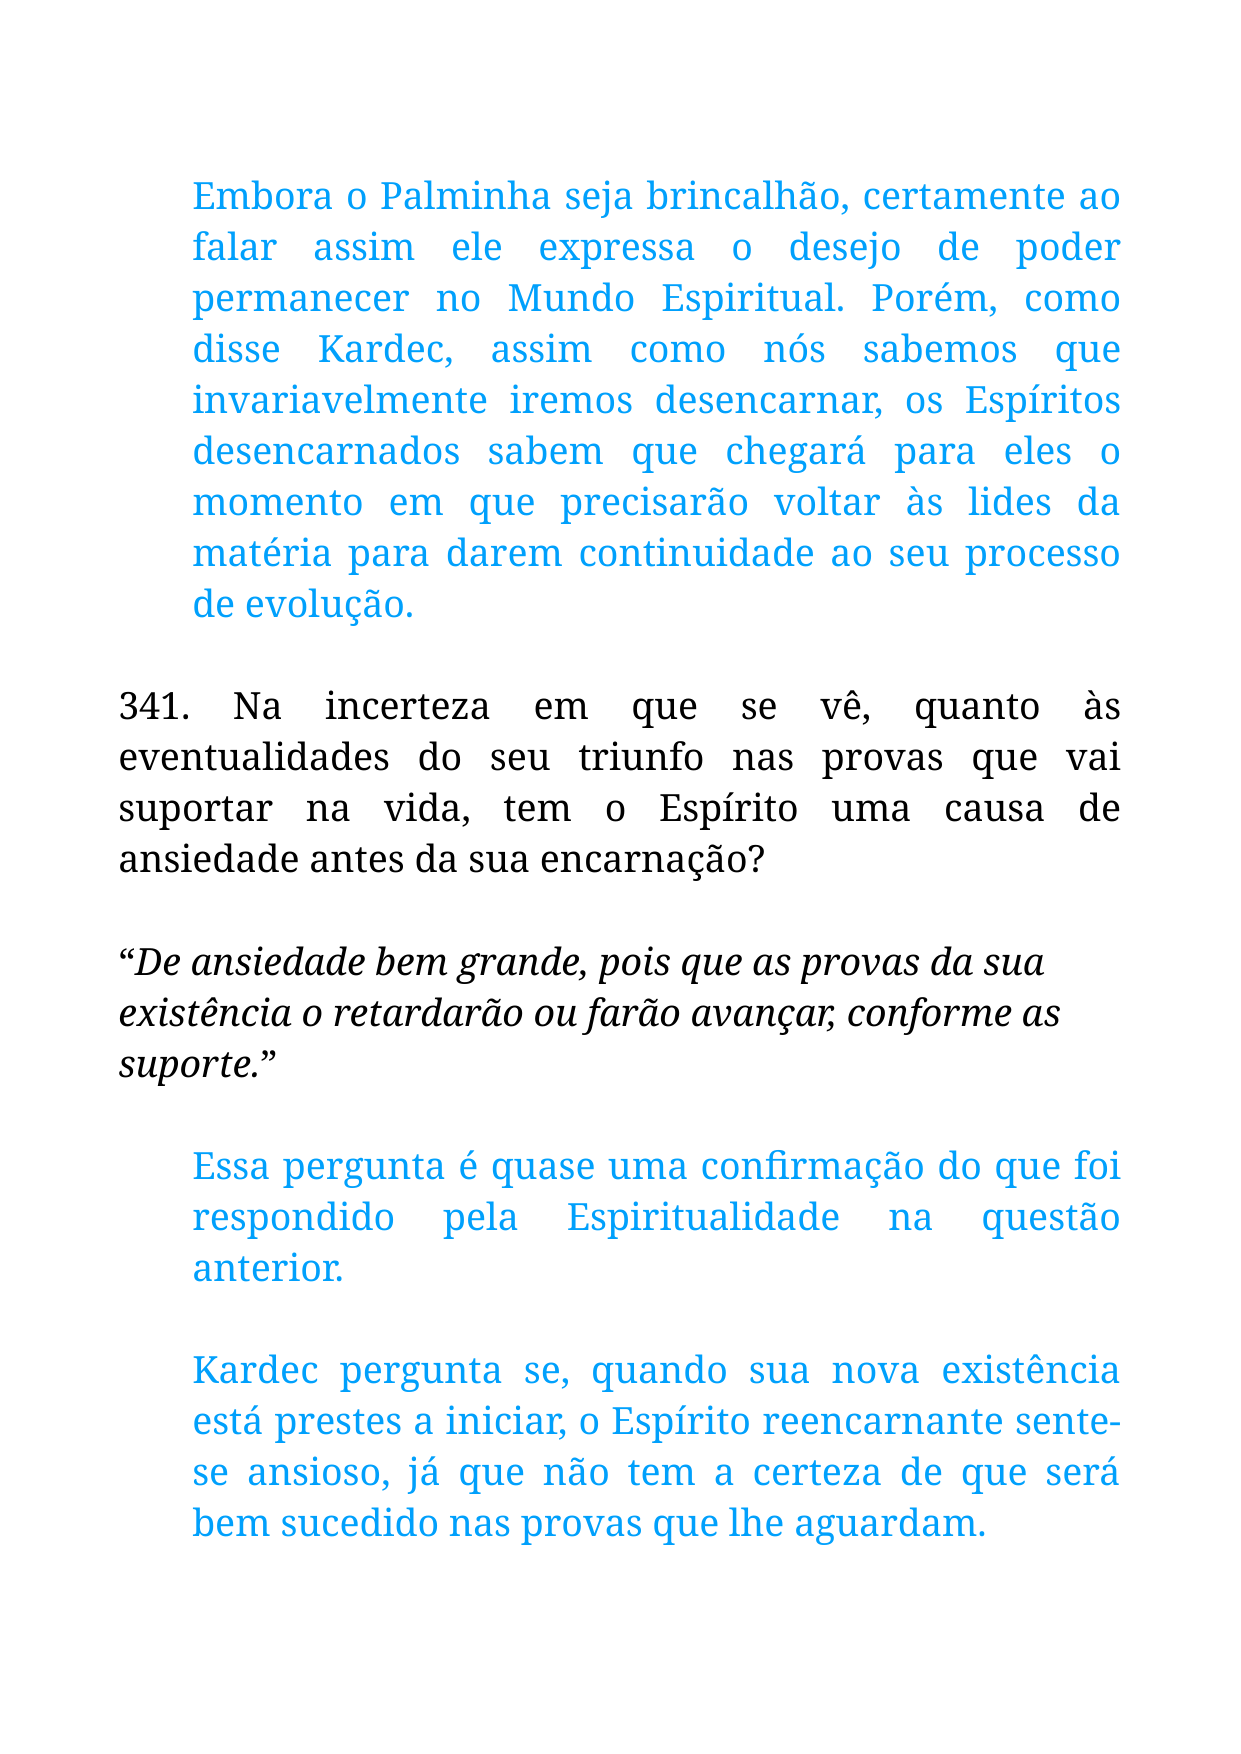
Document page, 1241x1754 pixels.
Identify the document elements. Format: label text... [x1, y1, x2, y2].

text suporte.” [118, 1037, 1122, 1088]
text Kardec pergunta se, quando sua nova existência está prestes a iniciar, o Espírito reencarnante sente-se ansioso, já que não tem a certeza de que será bem sucedido nas provas que lhe aguardam. [192, 1343, 1122, 1547]
text “De ansiedade bem grande, pois que as provas da sua [118, 935, 1122, 986]
text 341. Na incerteza em que se vê, quanto às eventualidades do seu triunfo nas provas que vai suportar na vida, tem o Espírito uma causa de ansiedade antes da sua encarnação? [118, 679, 1122, 884]
text Embora o Palminha seja brincalhão, certamente ao falar assim ele expressa o desejo de poder permanecer no Mundo Espiritual. Porém, como disse Kardec, assim como nós sabemos que invariavelmente iremos desencarnar, os Espíritos desencarnados sabem que chegará para eles o momento em que precisarão voltar às lides da matéria para darem continuidade ao seu processo de evolução. [192, 169, 1122, 628]
text existência o retardarão ou farão avançar, conforme as [118, 986, 1122, 1037]
text Essa pergunta é quase uma confirmação do que foi respondido pela Espiritualidade na questão anterior. [192, 1139, 1122, 1292]
